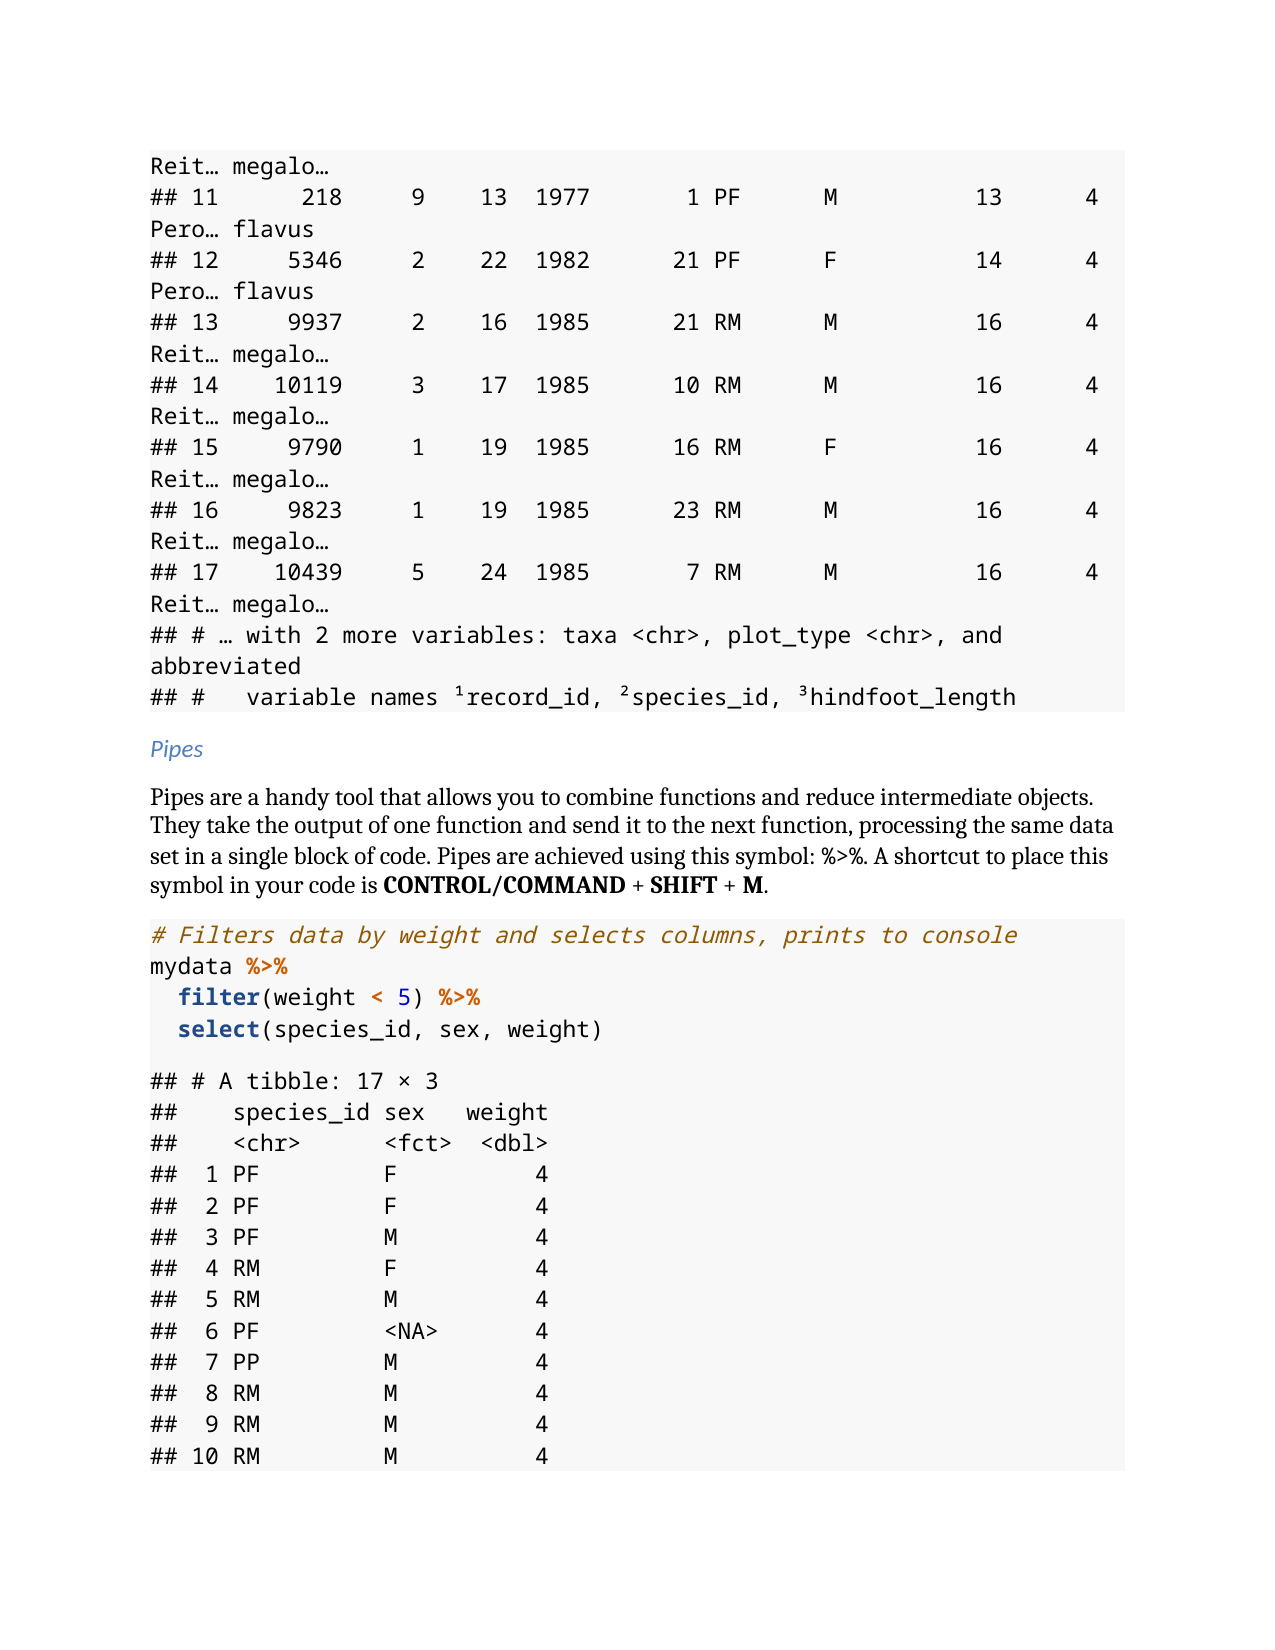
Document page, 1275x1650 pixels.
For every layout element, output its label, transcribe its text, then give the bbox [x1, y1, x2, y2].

subtitle Pipes [150, 733, 1125, 764]
text # Filters data by weight and selects columns, prints to console mydata %>% filter(weight < 5) %>% select(species_id, sex, weight) [287, 919, 1125, 1044]
text Pipes are a handy tool that allows you to combine functions and reduce intermediate objects. They take the output of one function and send it to the next function, processing the same data set in a single block of code. Pipes are achieved using this symbol: %>%. A shortcut to place this symbol in your code is CONTROL/COMMAND + SHIFT + M. [150, 783, 1125, 900]
